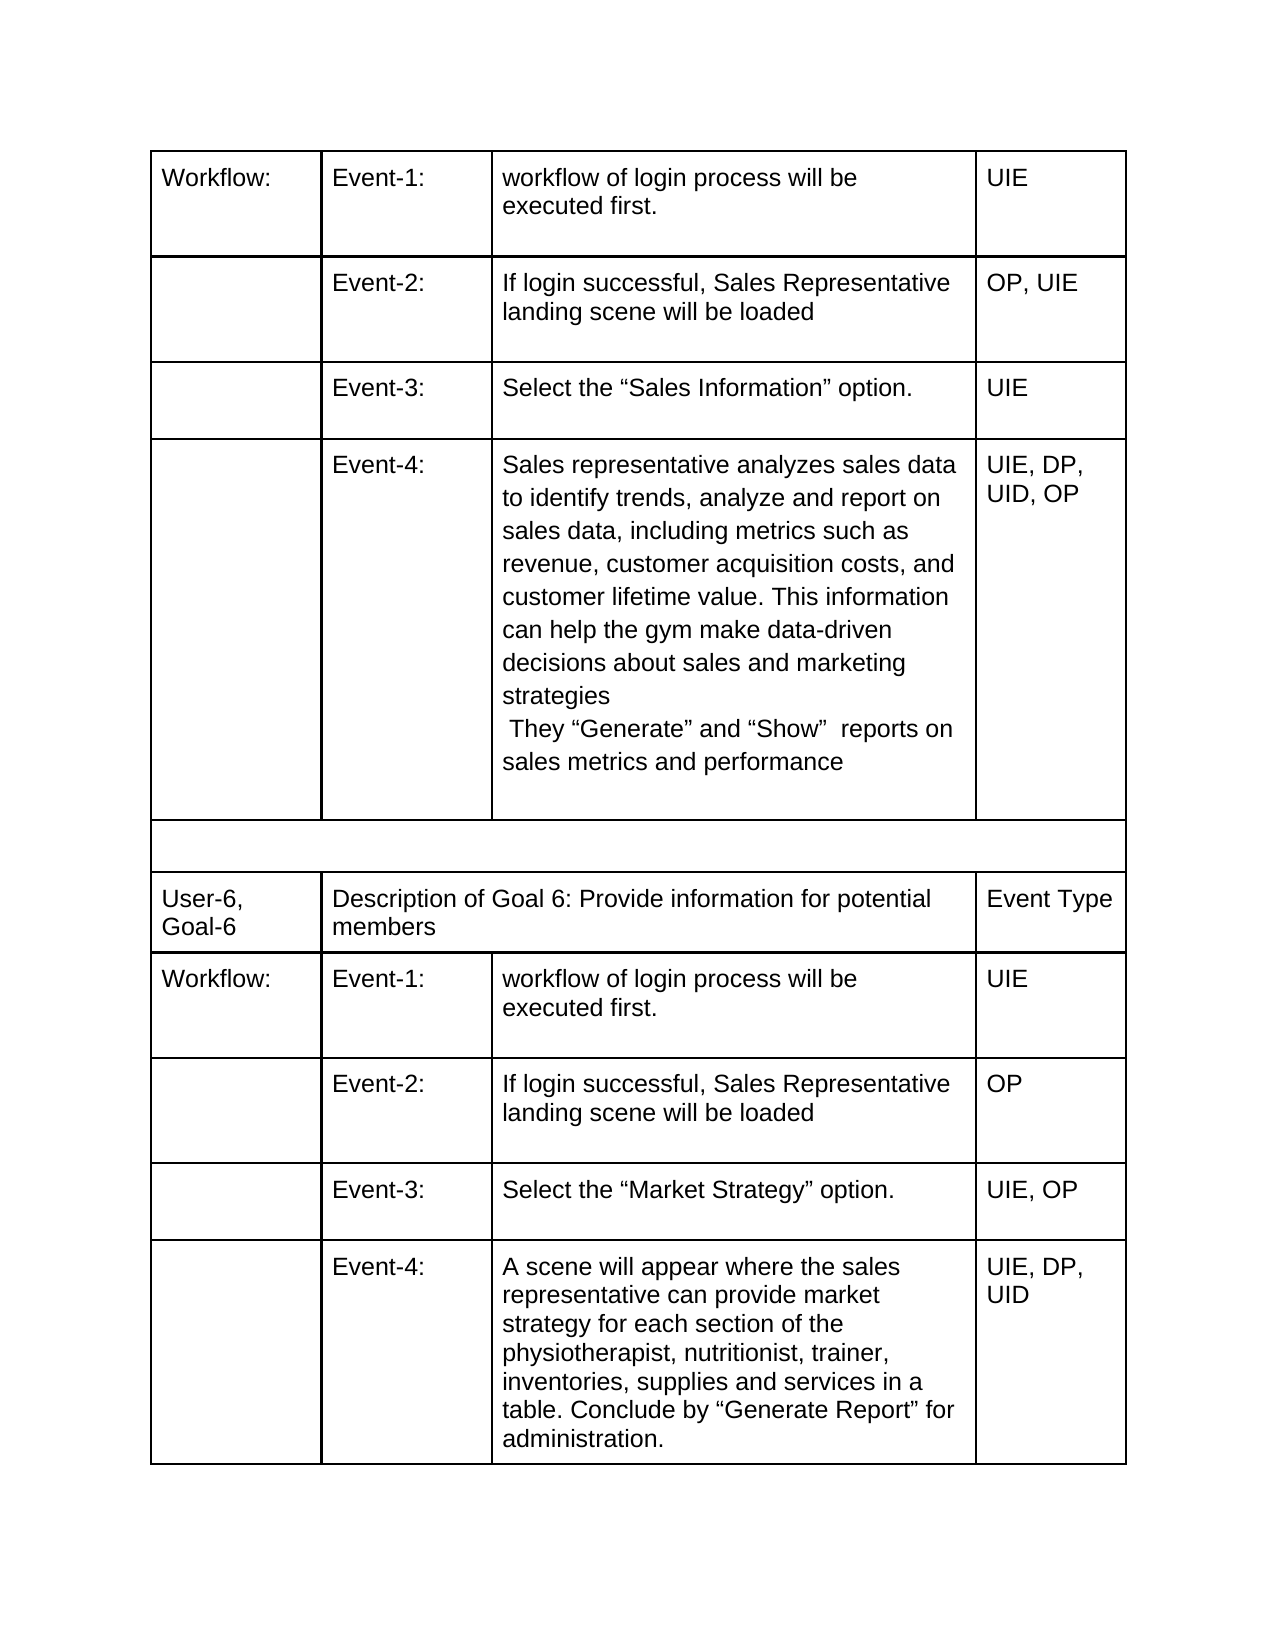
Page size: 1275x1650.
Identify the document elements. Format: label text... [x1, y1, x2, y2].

table_cell Event-1: [323, 152, 491, 255]
table_cell Event-4: [323, 440, 491, 819]
table_cell workflow of login process will be executed first. [493, 152, 975, 255]
table_cell Event-2: [323, 1059, 491, 1162]
table_cell If login successful, Sales Representative landing scene will be loaded [493, 1059, 975, 1162]
table_cell [152, 1059, 320, 1162]
table_cell Event-4: [323, 1241, 491, 1463]
table_cell Workflow: [152, 954, 320, 1057]
table_cell A scene will appear where the sales representative can provide market strategy for each section of the physiotherapist, nutritionist, trainer, inventories, supplies and services in a table. Conclude by “Generate Report” for administration. [493, 1241, 975, 1463]
table_cell Sales representative analyzes sales data to identify trends, analyze and report on sales data, including metrics such as revenue, customer acquisition costs, and customer lifetime value. This information can help the gym make data-driven decisions about sales and marketing strategies They “Generate” and “Show” reports on sales metrics and performance [493, 440, 975, 819]
table_cell workflow of login process will be executed first. [493, 954, 975, 1057]
table_cell Event-3: [323, 363, 491, 437]
table_cell UIE [977, 363, 1125, 437]
table_cell Event-2: [323, 258, 491, 361]
table_cell [152, 258, 320, 361]
table_cell Select the “Sales Information” option. [493, 363, 975, 437]
table_cell UIE, DP, UID, OP [977, 440, 1125, 819]
table_cell If login successful, Sales Representative landing scene will be loaded [493, 258, 975, 361]
table_cell Event-1: [323, 954, 491, 1057]
table_cell [152, 363, 320, 437]
table_cell [152, 1164, 320, 1239]
table_cell UIE [977, 152, 1125, 255]
table_cell Event Type [977, 873, 1125, 951]
table_cell OP, UIE [977, 258, 1125, 361]
table_cell UIE [977, 954, 1125, 1057]
table_cell OP [977, 1059, 1125, 1162]
table_cell UIE, OP [977, 1164, 1125, 1239]
table_cell [152, 440, 320, 819]
table_cell Description of Goal 6: Provide information for potential members [323, 873, 975, 951]
table_cell User-6, Goal-6 [152, 873, 320, 951]
table_cell [152, 821, 1125, 871]
table_cell UIE, DP, UID [977, 1241, 1125, 1463]
table_cell [152, 1241, 320, 1463]
table_cell Select the “Market Strategy” option. [493, 1164, 975, 1239]
table_cell Workflow: [152, 152, 320, 255]
table_cell Event-3: [323, 1164, 491, 1239]
